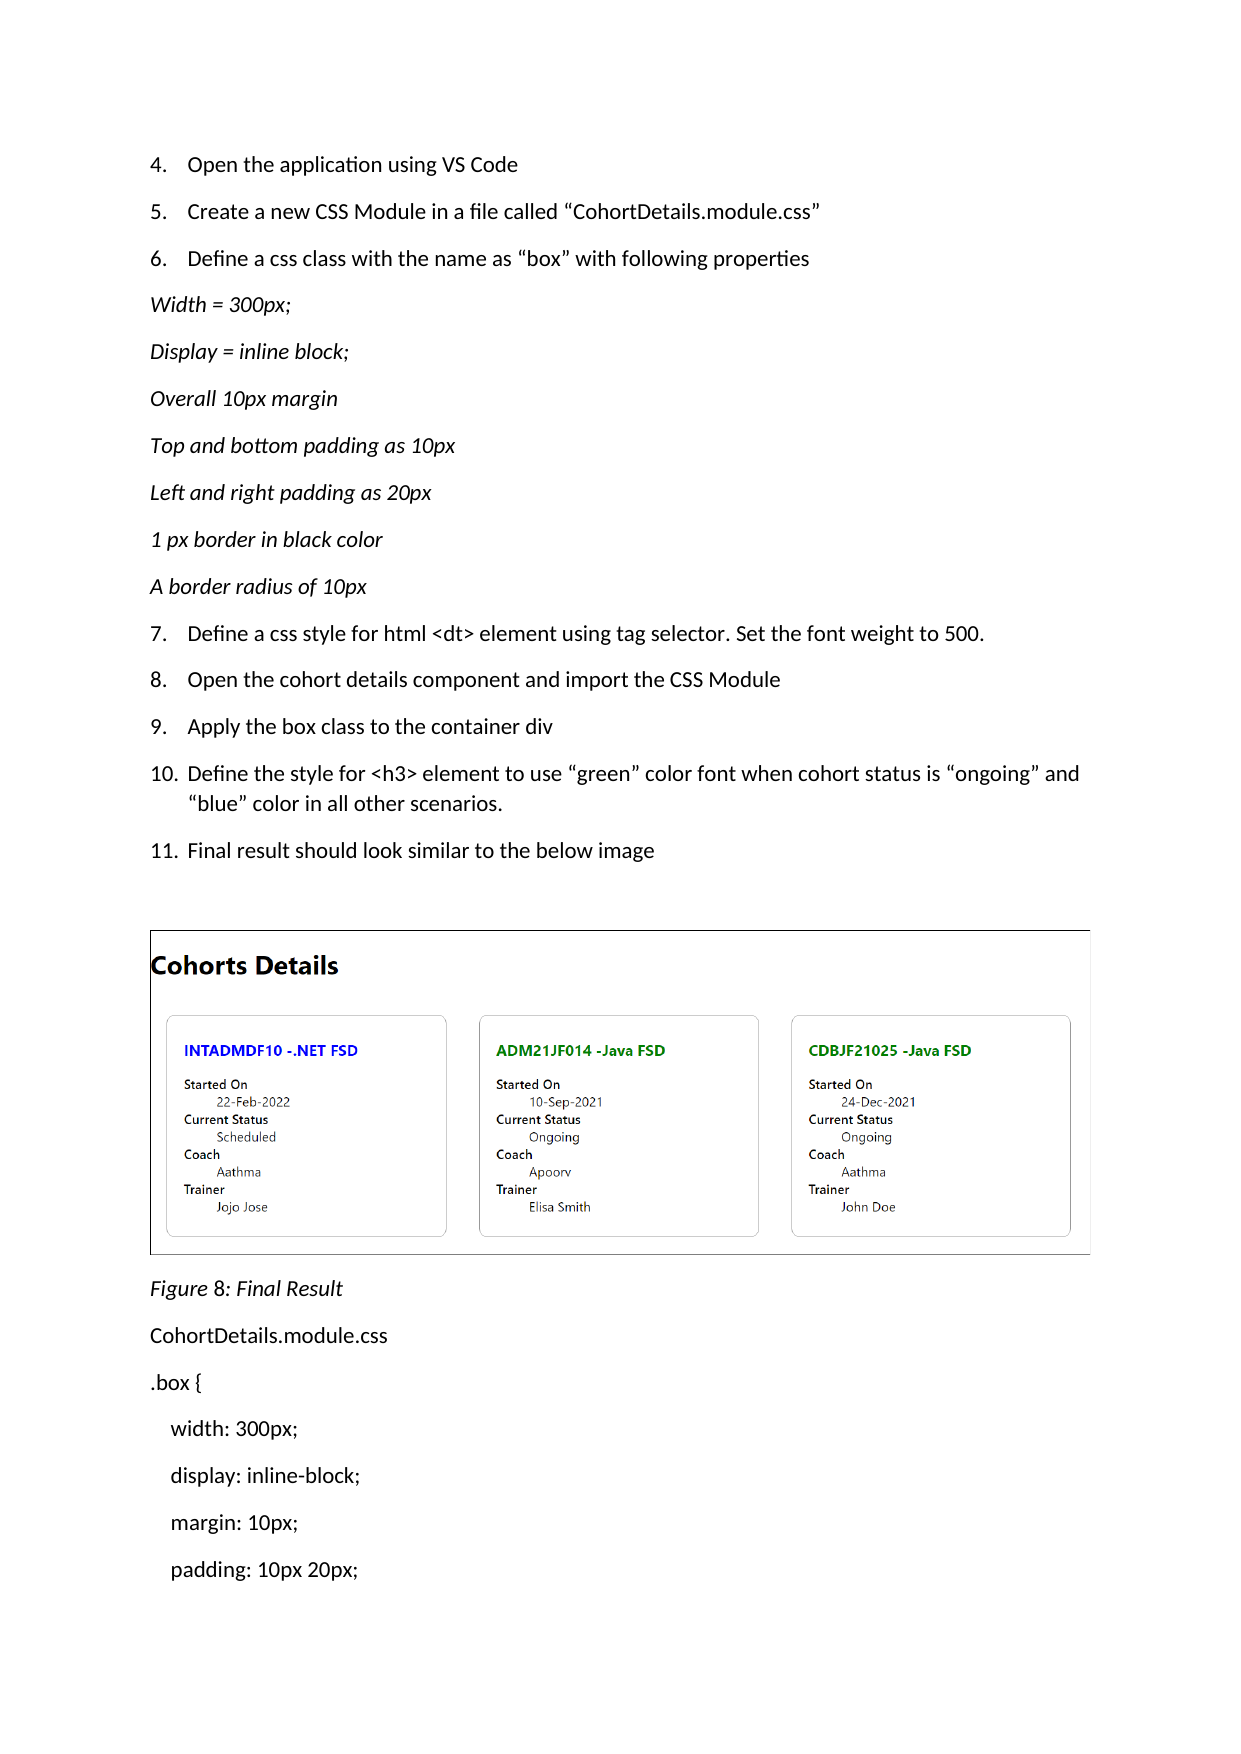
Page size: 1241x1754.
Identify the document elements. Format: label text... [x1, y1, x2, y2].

list Open the cohort details component and import the CSS Module [150, 666, 1090, 694]
text width: 300px; [150, 1414, 1090, 1442]
text Left and right padding as 20px [150, 478, 1090, 506]
text CohortDetails.module.css [150, 1321, 1090, 1349]
list Final result should look similar to the below image [150, 836, 1090, 864]
list Create a new CSS Module in a file called “CohortDetails.module.css” [150, 197, 1090, 225]
text .box { [150, 1368, 1090, 1396]
list Apply the box class to the container div [150, 712, 1090, 741]
list Open the application using VS Code [150, 150, 1090, 178]
text Width = 300px; [150, 291, 1090, 319]
list Define the style for <h3> element to use “green” color font when cohort status is “ongoing” and “blue” color in all other scenarios. [150, 759, 1090, 818]
text margin: 10px; [150, 1508, 1090, 1536]
text Display = inline block; [150, 337, 1090, 366]
text A border radius of 10px [150, 572, 1090, 600]
list Define a css class with the name as “box” with following properties [150, 244, 1090, 272]
text display: inline-block; [150, 1461, 1090, 1489]
list Define a css style for html <dt> element using tag selector. Set the font weight to 500. [150, 619, 1090, 647]
text 1 px border in black color [150, 525, 1090, 553]
picture [150, 930, 1091, 1255]
text Overall 10px margin [150, 384, 1090, 412]
text padding: 10px 20px; [150, 1555, 1090, 1583]
text Top and bottom padding as 10px [150, 431, 1090, 459]
